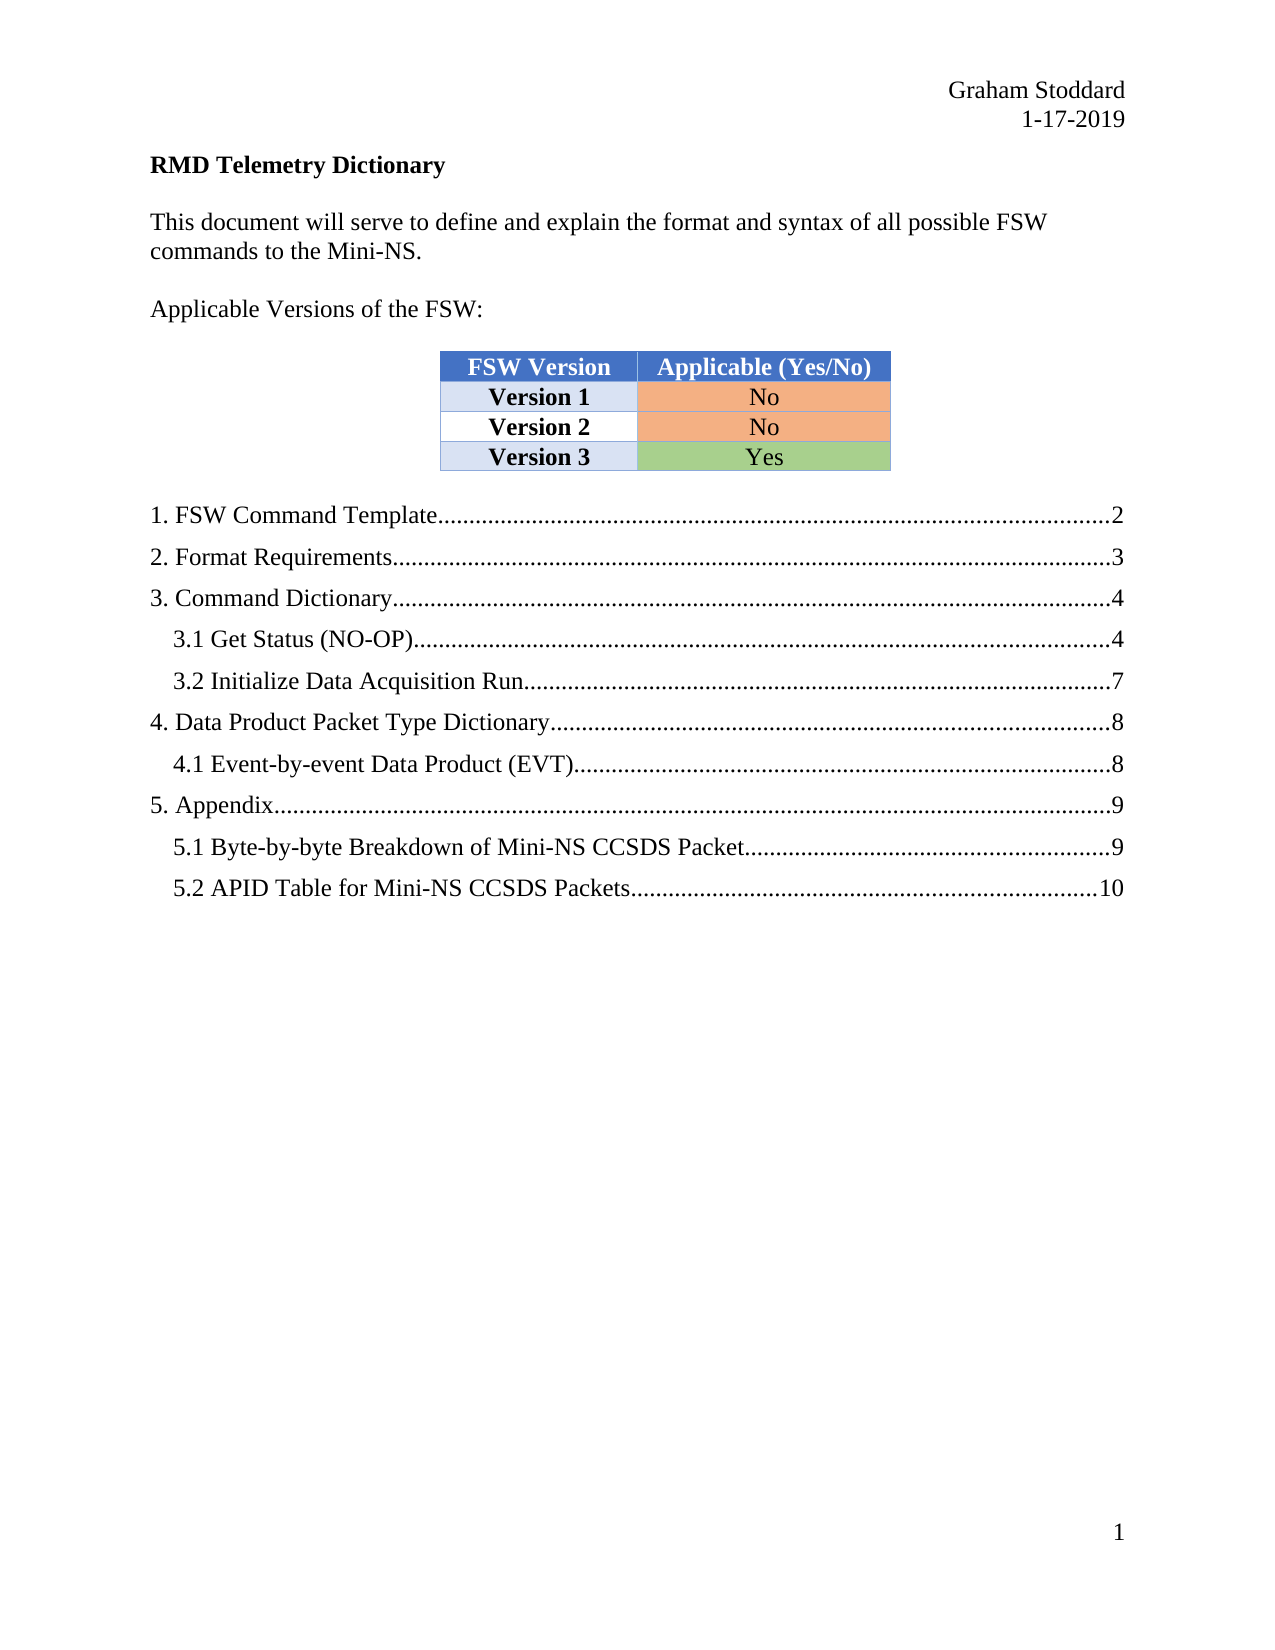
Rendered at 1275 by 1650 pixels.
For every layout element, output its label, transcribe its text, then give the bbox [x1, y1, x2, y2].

text 5.1 Byte-by-byte Breakdown of Mini-NS CCSDS Packet 9 [173, 832, 1125, 861]
table_cell Version 3 [441, 442, 637, 470]
text 3. Command Dictionary 4 [150, 583, 1125, 612]
table_header FSW Version [441, 352, 637, 381]
text 2. Format Requirements 3 [150, 542, 1125, 570]
text 5.2 APID Table for Mini-NS CCSDS Packets 10 [173, 873, 1125, 902]
table_cell No [638, 412, 890, 441]
text 5. Appendix 9 [150, 790, 1125, 819]
table_cell Version 2 [441, 412, 637, 441]
text RMD Telemetry Dictionary [150, 150, 1125, 179]
text 4.1 Event-by-event Data Product (EVT) 8 [173, 749, 1125, 778]
text 3.2 Initialize Data Acquisition Run 7 [173, 666, 1125, 695]
text This document will serve to define and explain the format and syntax of all possible FSW commands to the Mini-NS. [150, 207, 1125, 265]
text Applicable Versions of the FSW: [150, 294, 1125, 322]
table_cell Yes [638, 442, 890, 470]
table_header Applicable (Yes/No) [638, 352, 890, 381]
table_cell Version 1 [441, 382, 637, 411]
text 4. Data Product Packet Type Dictionary 8 [150, 707, 1125, 736]
table_cell No [638, 382, 890, 411]
text 3.1 Get Status (NO-OP) 4 [173, 624, 1125, 653]
text 1. FSW Command Template 2 [150, 500, 1125, 529]
